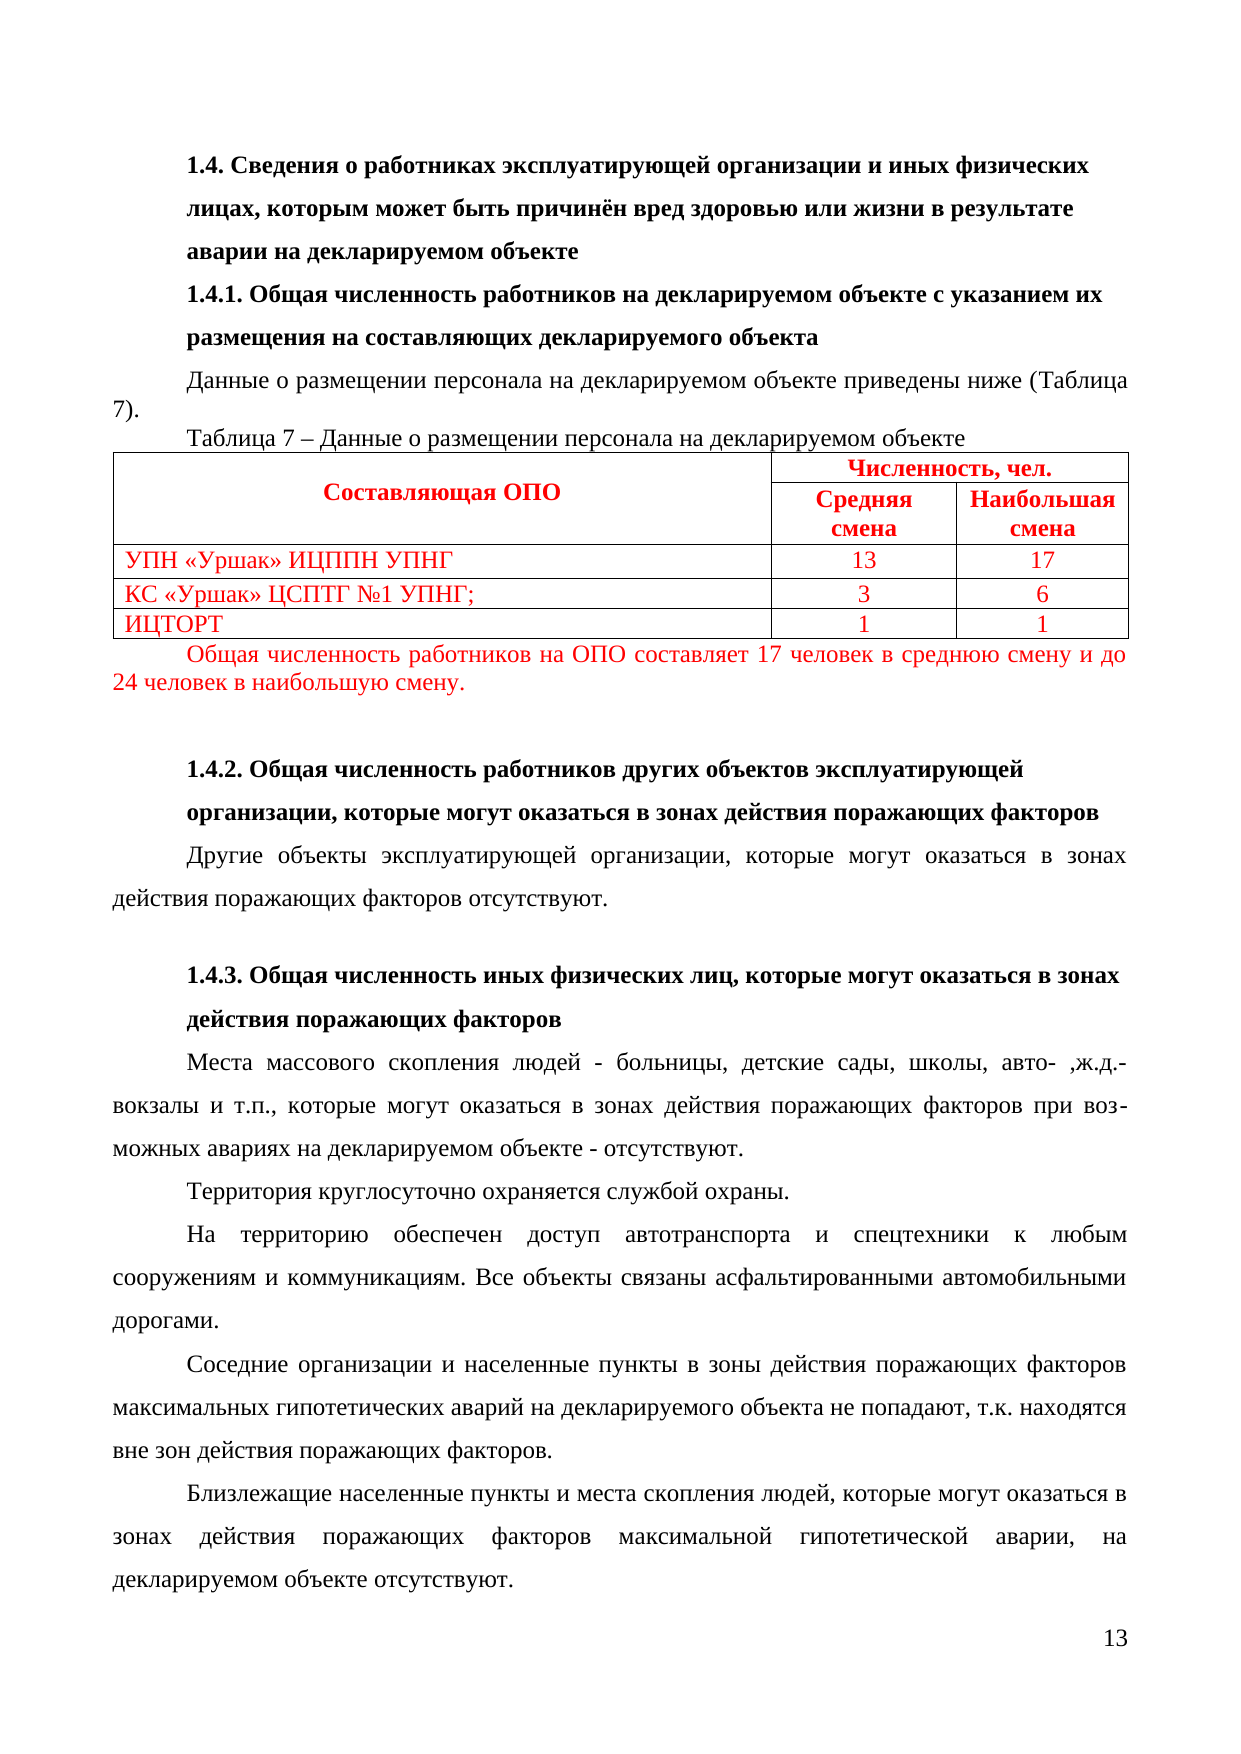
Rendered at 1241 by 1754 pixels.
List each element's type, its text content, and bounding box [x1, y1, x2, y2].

table_header Составляющая ОПО [114, 453, 771, 544]
table_cell 17 [957, 545, 1128, 578]
table_cell 13 [772, 545, 956, 578]
text Территория круглосуточно охраняется службой охраны. [112, 1176, 1128, 1205]
text 1.4.3. Общая численность иных физических лиц, которые могут оказаться в зонах действия поражающих факторов [186, 961, 1128, 1032]
table_cell 1 [772, 609, 956, 638]
text Таблица 7 – Данные о размещении персонала на декларируемом объекте [112, 423, 1128, 452]
table_cell Средняя смена [772, 483, 956, 544]
table_cell УПН «Уршак» ИЦППН УПНГ [114, 545, 771, 578]
text Места массового скопления людей - больницы, детские сады, школы, авто- ,ж.д.-вокзалы и т.п., которые могут оказаться в зонах действия поражающих факторов при возможных авариях на декларируемом объекте - отсутствуют. [112, 1047, 1128, 1162]
text Близлежащие населенные пункты и места скопления людей, которые могут оказаться в зонах действия поражающих факторов максимальной гипотетической аварии, на декларируемом объекте отсутствуют. [112, 1478, 1128, 1593]
table_cell 6 [957, 579, 1128, 608]
table_cell КС «Уршак» ЦСПТГ №1 УПНГ; [114, 579, 771, 608]
text 1.4. Сведения о работниках эксплуатирующей организации и иных физических лицах, которым может быть причинён вред здоровью или жизни в результате аварии на декларируемом объекте [186, 150, 1128, 265]
table_cell ИЦТОРТ [114, 609, 771, 638]
table_cell 3 [772, 579, 956, 608]
table_cell 1 [957, 609, 1128, 638]
table_cell Наибольшая смена [957, 483, 1128, 544]
text На территорию обеспечен доступ автотранспорта и спецтехники к любым сооружениям и коммуникациям. Все объекты связаны асфальтированными автомобильными дорогами. [112, 1219, 1128, 1334]
text Другие объекты эксплуатирующей организации, которые могут оказаться в зонах действия поражающих факторов отсутствуют. [112, 840, 1128, 912]
text 1.4.2. Общая численность работников других объектов эксплуатирующей организации, которые могут оказаться в зонах действия поражающих факторов [186, 754, 1128, 826]
text Данные о размещении персонала на декларируемом объекте приведены ниже (Таблица 7). [112, 366, 1128, 423]
table_header Численность, чел. [772, 453, 1128, 482]
text Общая численность работников на ОПО составляет 17 человек в среднюю смену и до 24 человек в наибольшую смену. [112, 639, 1128, 696]
text Соседние организации и населенные пункты в зоны действия поражающих факторов максимальных гипотетических аварий на декларируемого объекта не попадают, т.к. находятся вне зон действия поражающих факторов. [112, 1349, 1128, 1464]
text 1.4.1. Общая численность работников на декларируемом объекте с указанием их размещения на составляющих декларируемого объекта [186, 279, 1128, 351]
